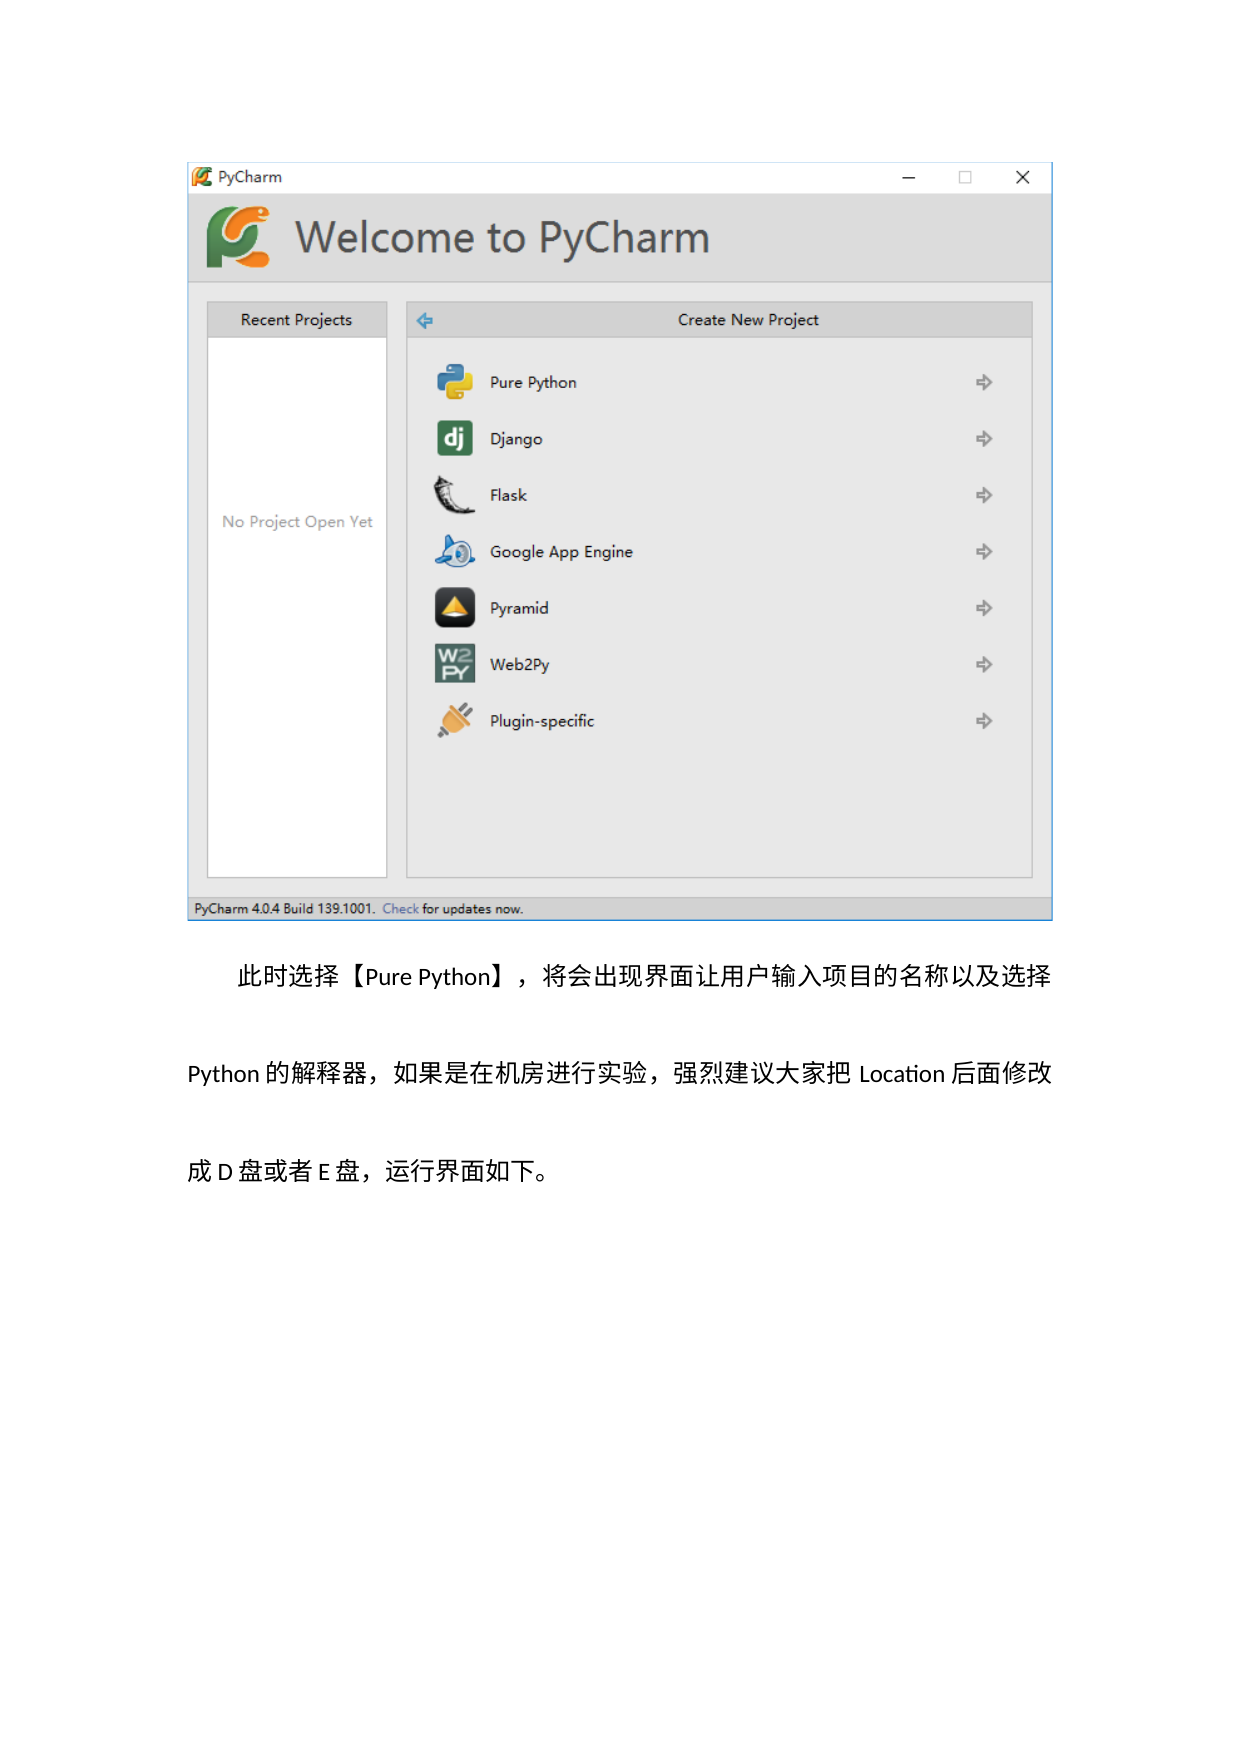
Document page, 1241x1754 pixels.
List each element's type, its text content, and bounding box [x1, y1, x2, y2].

picture [187, 162, 1053, 921]
list 此时选择【Pure Python】，将会出现界面让用户输入项目的名称以及选择Python的解释器，如果是在机房进行实验，强烈建议大家把Location后面修改成D盘或者E盘，运行界面如下。 [187, 942, 1053, 1202]
